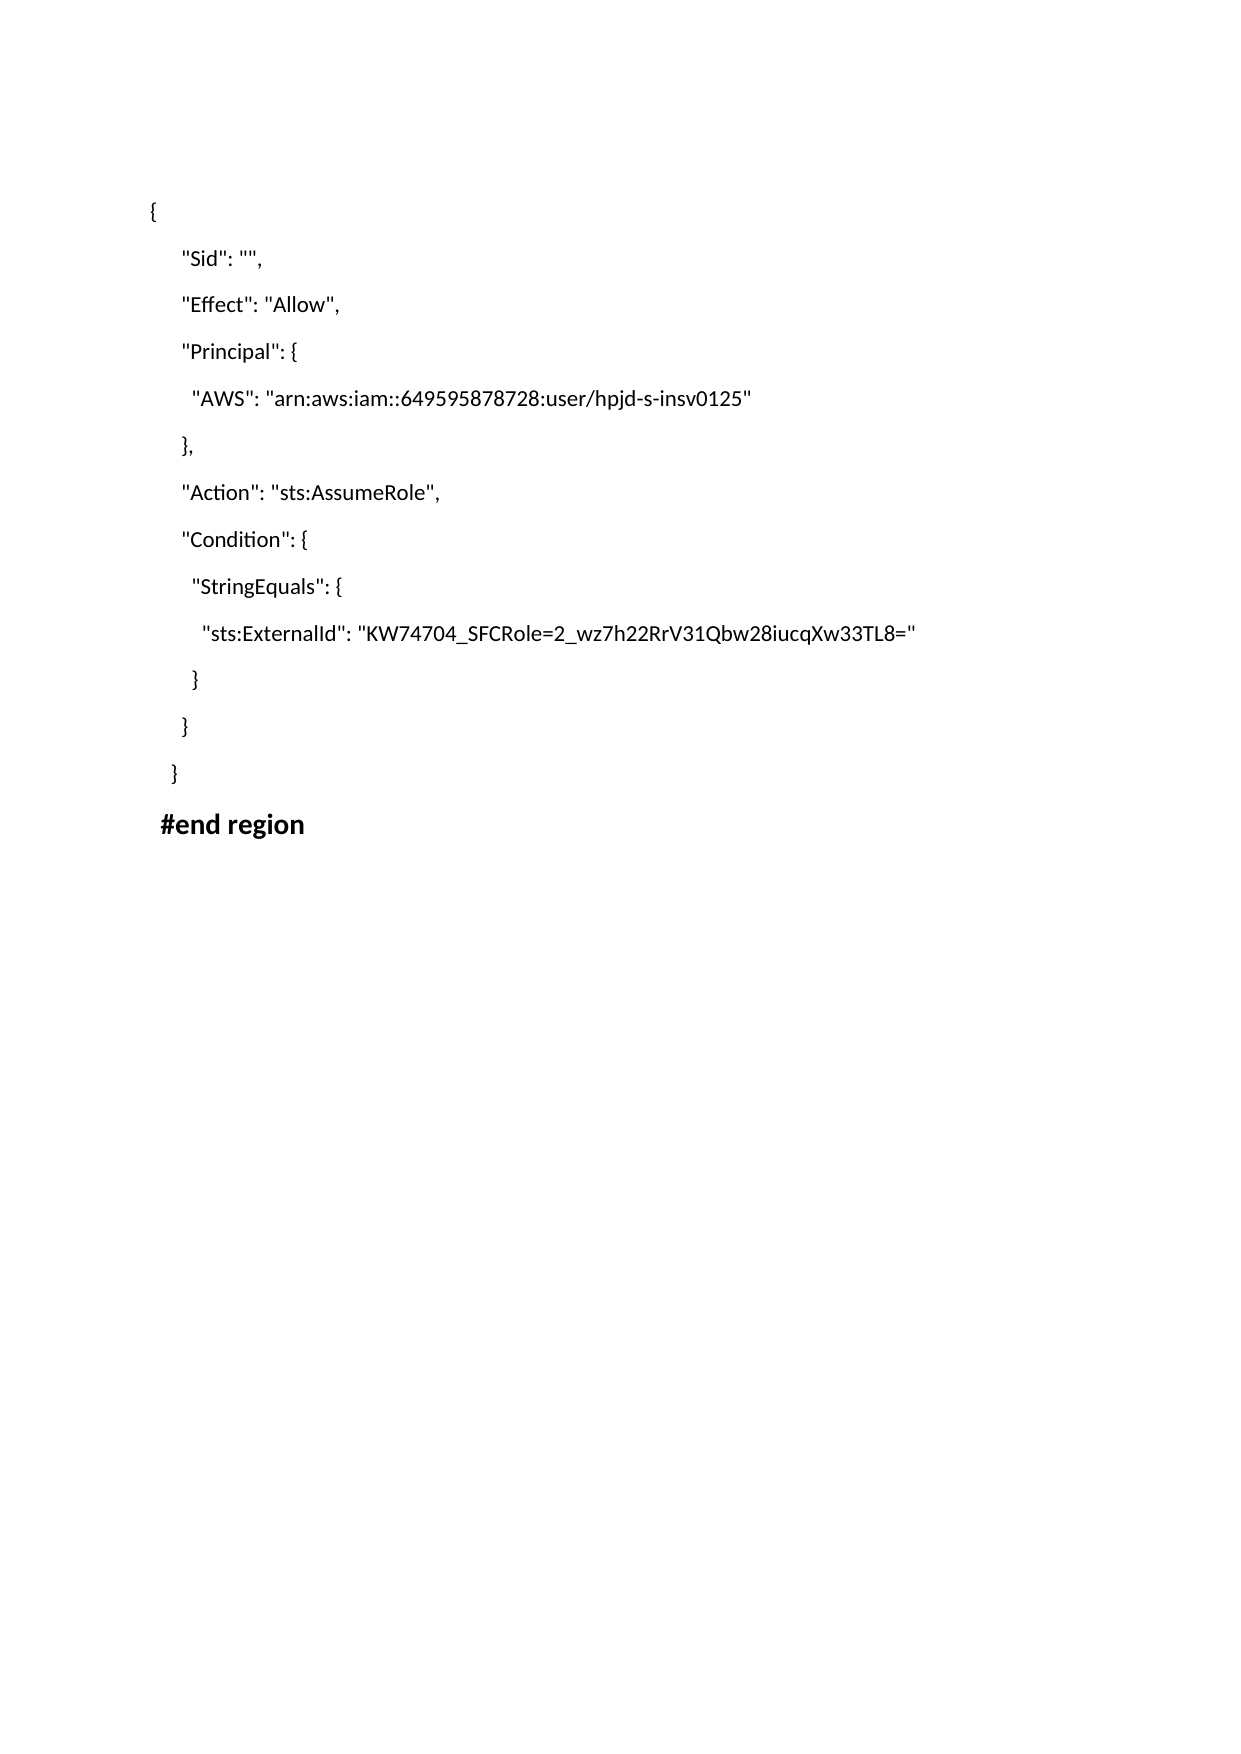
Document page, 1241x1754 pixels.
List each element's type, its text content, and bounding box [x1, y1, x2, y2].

text } [150, 666, 1090, 694]
text } [150, 712, 1090, 741]
text "Sid": "", [150, 244, 1090, 272]
text }, [150, 431, 1090, 459]
text } [150, 759, 1090, 787]
text "Effect": "Allow", [150, 291, 1090, 319]
text "StringEquals": { [150, 572, 1090, 600]
text "AWS": "arn:aws:iam::649595878728:user/hpjd-s-insv0125" [150, 384, 1090, 412]
text #end region [150, 806, 1090, 842]
text { [150, 197, 1090, 225]
text "sts:ExternalId": "KW74704_SFCRole=2_wz7h22RrV31Qbw28iucqXw33TL8=" [150, 619, 1090, 647]
text "Condition": { [150, 525, 1090, 553]
text "Principal": { [150, 337, 1090, 366]
text "Action": "sts:AssumeRole", [150, 478, 1090, 506]
